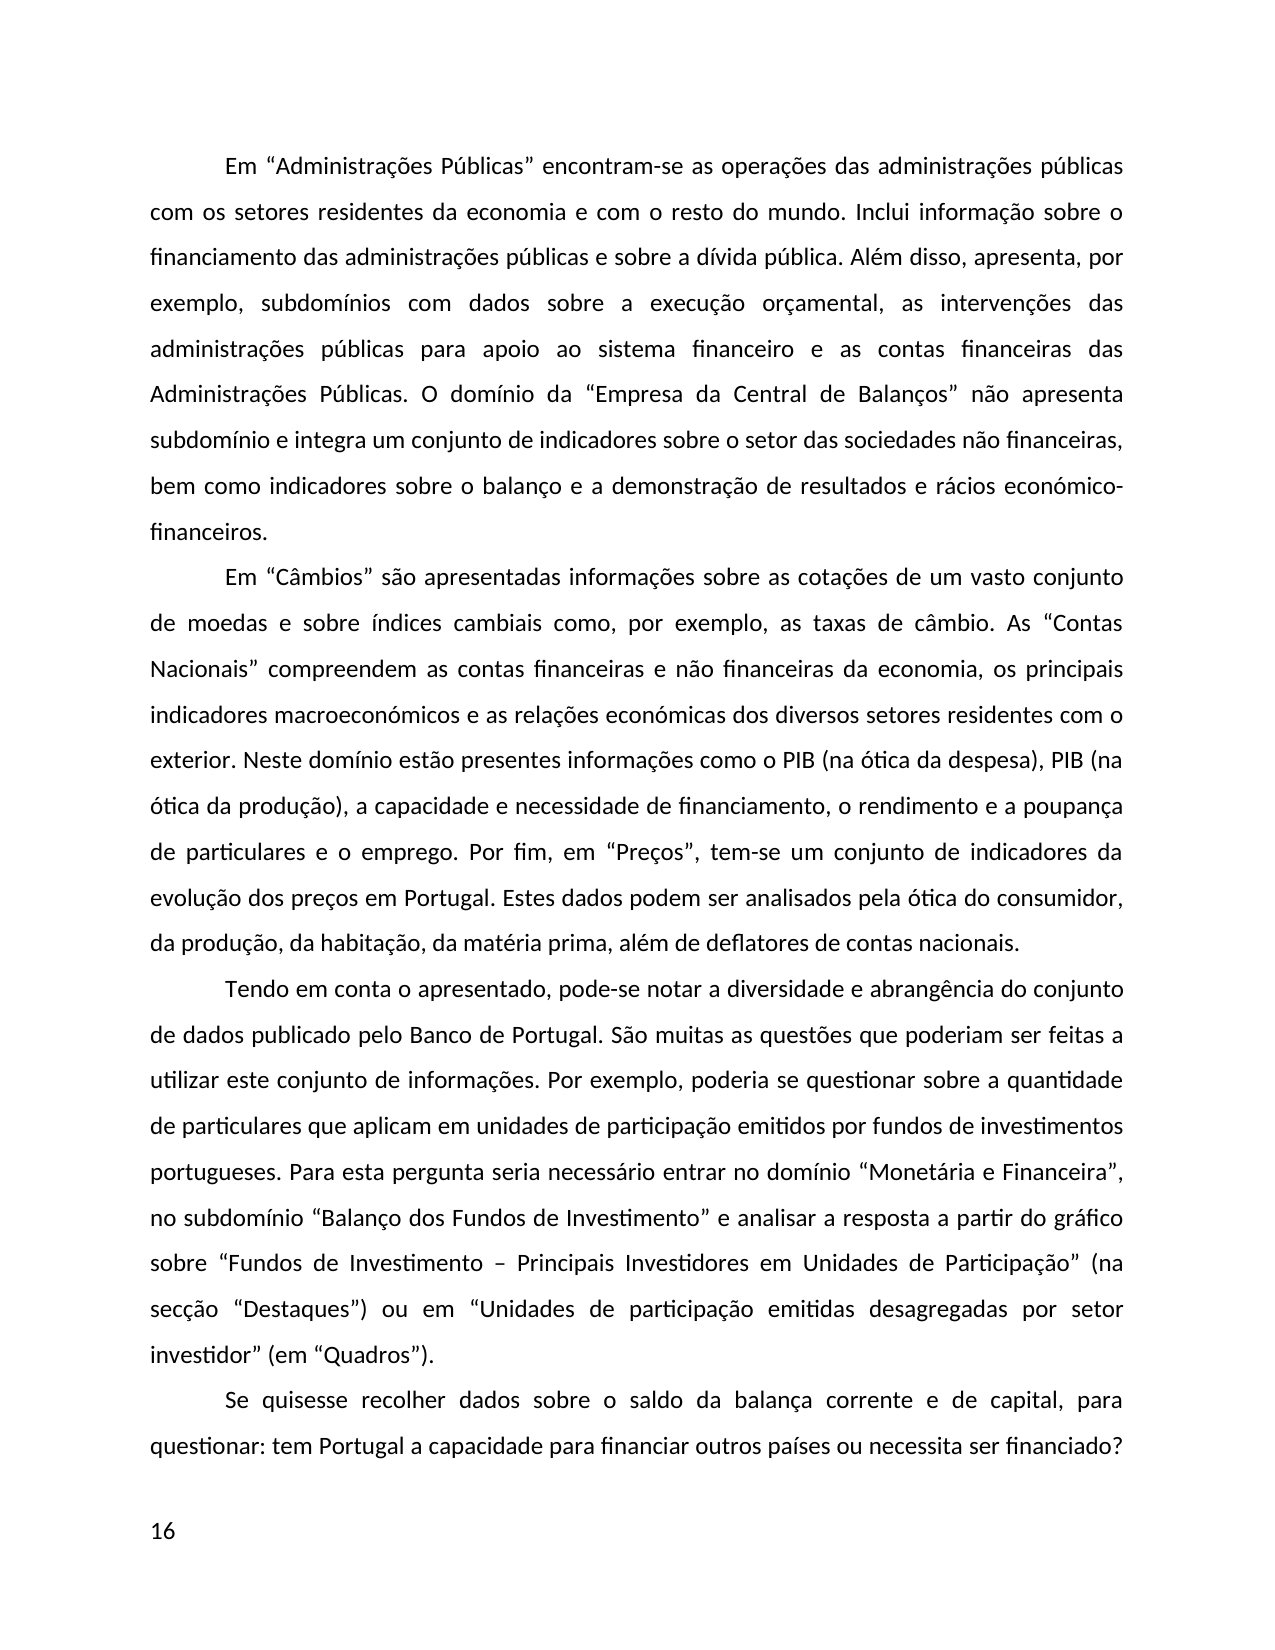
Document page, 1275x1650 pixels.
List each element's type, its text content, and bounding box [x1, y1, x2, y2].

text Em “Administrações Públicas” encontram-se as operações das administrações públicas com os setores residentes da economia e com o resto do mundo. Inclui informação sobre o financiamento das administrações públicas e sobre a dívida pública. Além disso, apresenta, por exemplo, subdomínios com dados sobre a execução orçamental, as intervenções das administrações públicas para apoio ao sistema financeiro e as contas financeiras das Administrações Públicas. O domínio da “Empresa da Central de Balanços” não apresenta subdomínio e integra um conjunto de indicadores sobre o setor das sociedades não financeiras, bem como indicadores sobre o balanço e a demonstração de resultados e rácios económico-financeiros. [150, 150, 1125, 546]
text Em “Câmbios” são apresentadas informações sobre as cotações de um vasto conjunto de moedas e sobre índices cambiais como, por exemplo, as taxas de câmbio. As “Contas Nacionais” compreendem as contas financeiras e não financeiras da economia, os principais indicadores macroeconómicos e as relações económicas dos diversos setores residentes com o exterior. Neste domínio estão presentes informações como o PIB (na ótica da despesa), PIB (na ótica da produção), a capacidade e necessidade de financiamento, o rendimento e a poupança de particulares e o emprego. Por fim, em “Preços”, tem-se um conjunto de indicadores da evolução dos preços em Portugal. Estes dados podem ser analisados pela ótica do consumidor, da produção, da habitação, da matéria prima, além de deflatores de contas nacionais. [150, 562, 1125, 958]
text Tendo em conta o apresentado, pode-se notar a diversidade e abrangência do conjunto de dados publicado pelo Banco de Portugal. São muitas as questões que poderiam ser feitas a utilizar este conjunto de informações. Por exemplo, poderia se questionar sobre a quantidade de particulares que aplicam em unidades de participação emitidos por fundos de investimentos portugueses. Para esta pergunta seria necessário entrar no domínio “Monetária e Financeira”, no subdomínio “Balanço dos Fundos de Investimento” e analisar a resposta a partir do gráfico sobre “Fundos de Investimento – Principais Investidores em Unidades de Participação” (na secção “Destaques”) ou em “Unidades de participação emitidas desagregadas por setor investidor” (em “Quadros”). [150, 973, 1125, 1369]
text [150, 1385, 1125, 1461]
